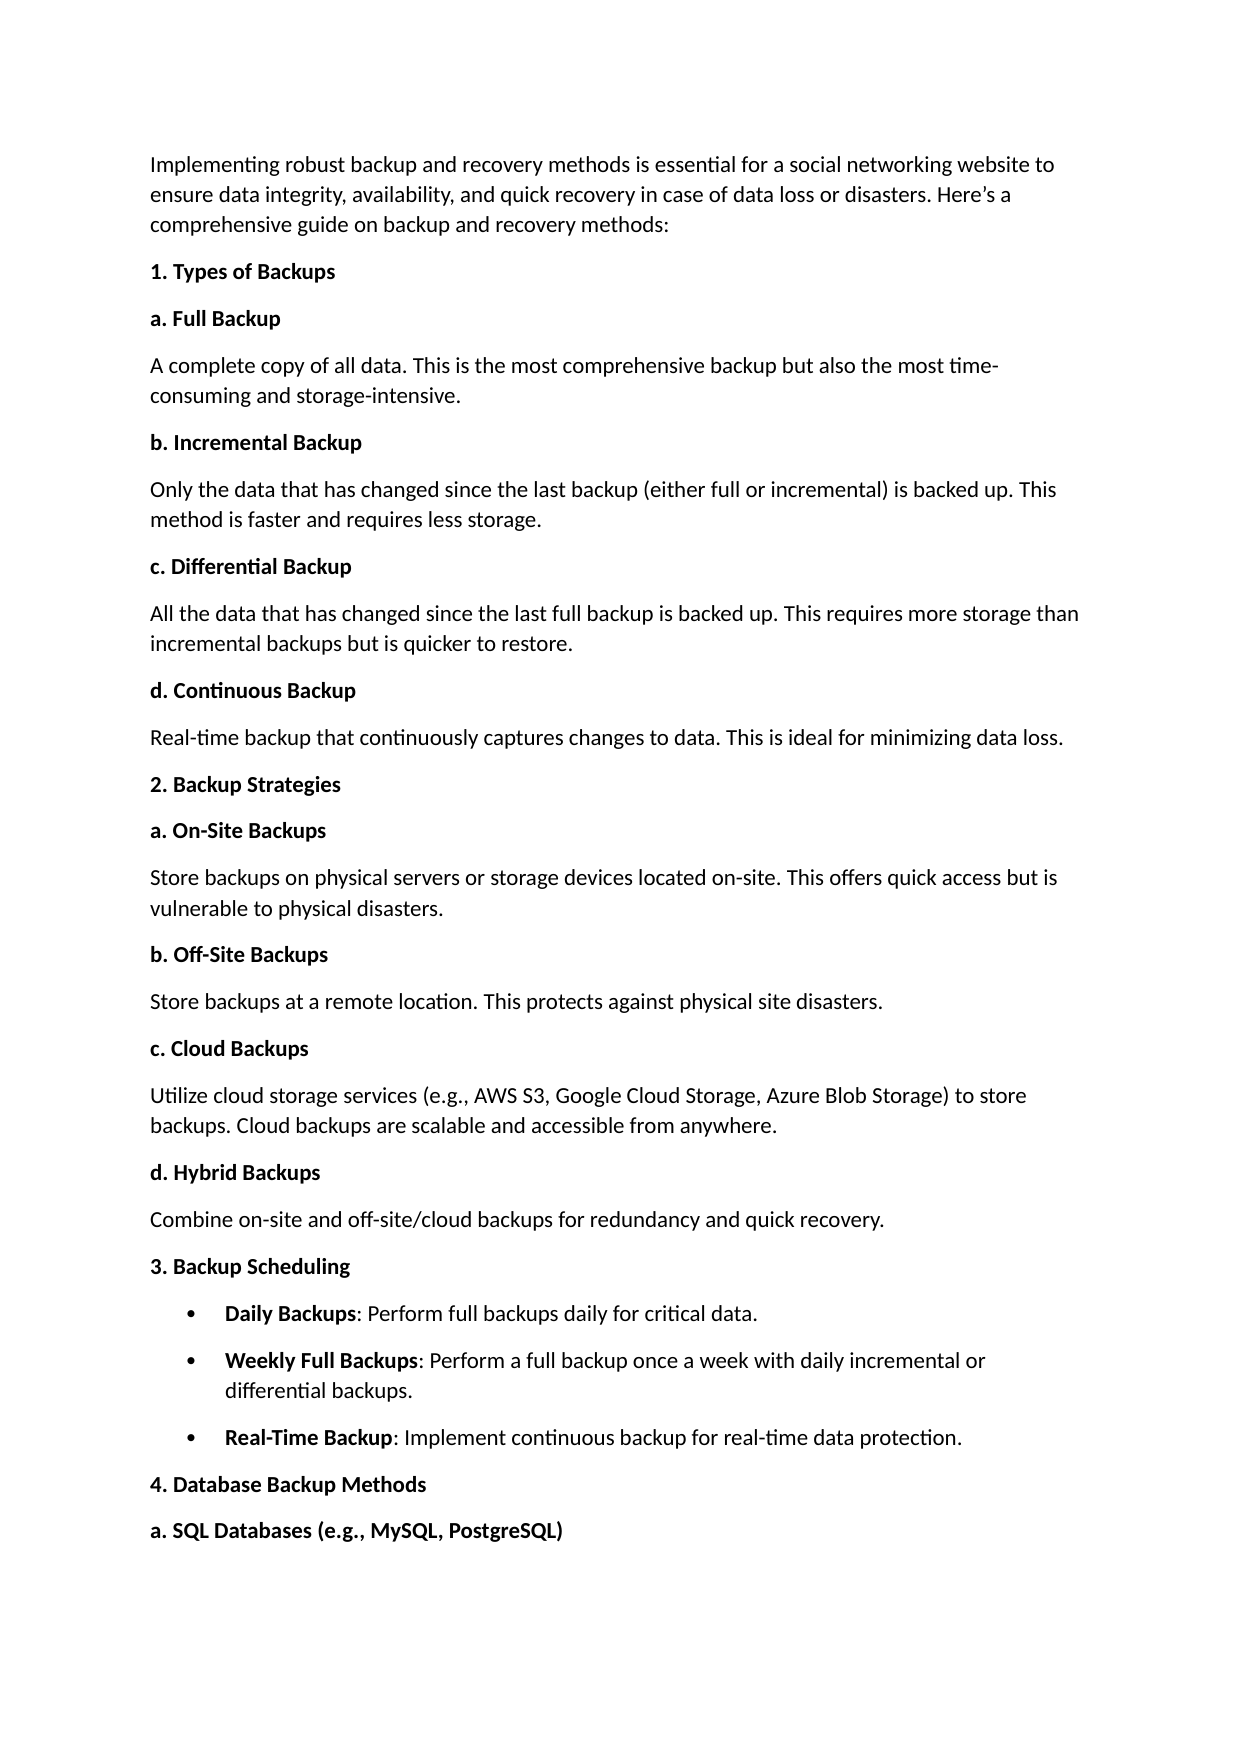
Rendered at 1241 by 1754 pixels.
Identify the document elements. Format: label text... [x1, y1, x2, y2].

text Implementing robust backup and recovery methods is essential for a social networking website to ensure data integrity, availability, and quick recovery in case of data loss or disasters. Here’s a comprehensive guide on backup and recovery methods: [150, 150, 1090, 238]
list Daily Backups: Perform full backups daily for critical data. [187, 1299, 1090, 1327]
text 4. Database Backup Methods [150, 1470, 1090, 1498]
text d. Hybrid Backups [150, 1158, 1090, 1186]
text c. Differential Backup [150, 552, 1090, 580]
text A complete copy of all data. This is the most comprehensive backup but also the most time-consuming and storage-intensive. [150, 351, 1090, 409]
text All the data that has changed since the last full backup is backed up. This requires more storage than incremental backups but is quicker to restore. [150, 599, 1090, 657]
text Only the data that has changed since the last backup (either full or incremental) is backed up. This method is faster and requires less storage. [150, 475, 1090, 533]
list Weekly Full Backups: Perform a full backup once a week with daily incremental or differential backups. [187, 1346, 1090, 1404]
text 3. Backup Scheduling [150, 1252, 1090, 1280]
text Combine on-site and off-site/cloud backups for redundancy and quick recovery. [150, 1205, 1090, 1233]
text Store backups at a remote location. This protects against physical site disasters. [150, 987, 1090, 1016]
list Real-Time Backup: Implement continuous backup for real-time data protection. [187, 1423, 1090, 1451]
text 1. Types of Backups [150, 257, 1090, 285]
text Store backups on physical servers or storage devices located on-site. This offers quick access but is vulnerable to physical disasters. [150, 863, 1090, 922]
text a. Full Backup [150, 304, 1090, 332]
text a. On-Site Backups [150, 817, 1090, 845]
text b. Off-Site Backups [150, 941, 1090, 969]
text Utilize cloud storage services (e.g., AWS S3, Google Cloud Storage, Azure Blob Storage) to store backups. Cloud backups are scalable and accessible from anywhere. [150, 1081, 1090, 1139]
text 2. Backup Strategies [150, 770, 1090, 798]
text b. Incremental Backup [150, 428, 1090, 456]
text c. Cloud Backups [150, 1034, 1090, 1062]
text a. SQL Databases (e.g., MySQL, PostgreSQL) [150, 1517, 1090, 1545]
text Real-time backup that continuously captures changes to data. This is ideal for minimizing data loss. [150, 723, 1090, 751]
text d. Continuous Backup [150, 676, 1090, 704]
